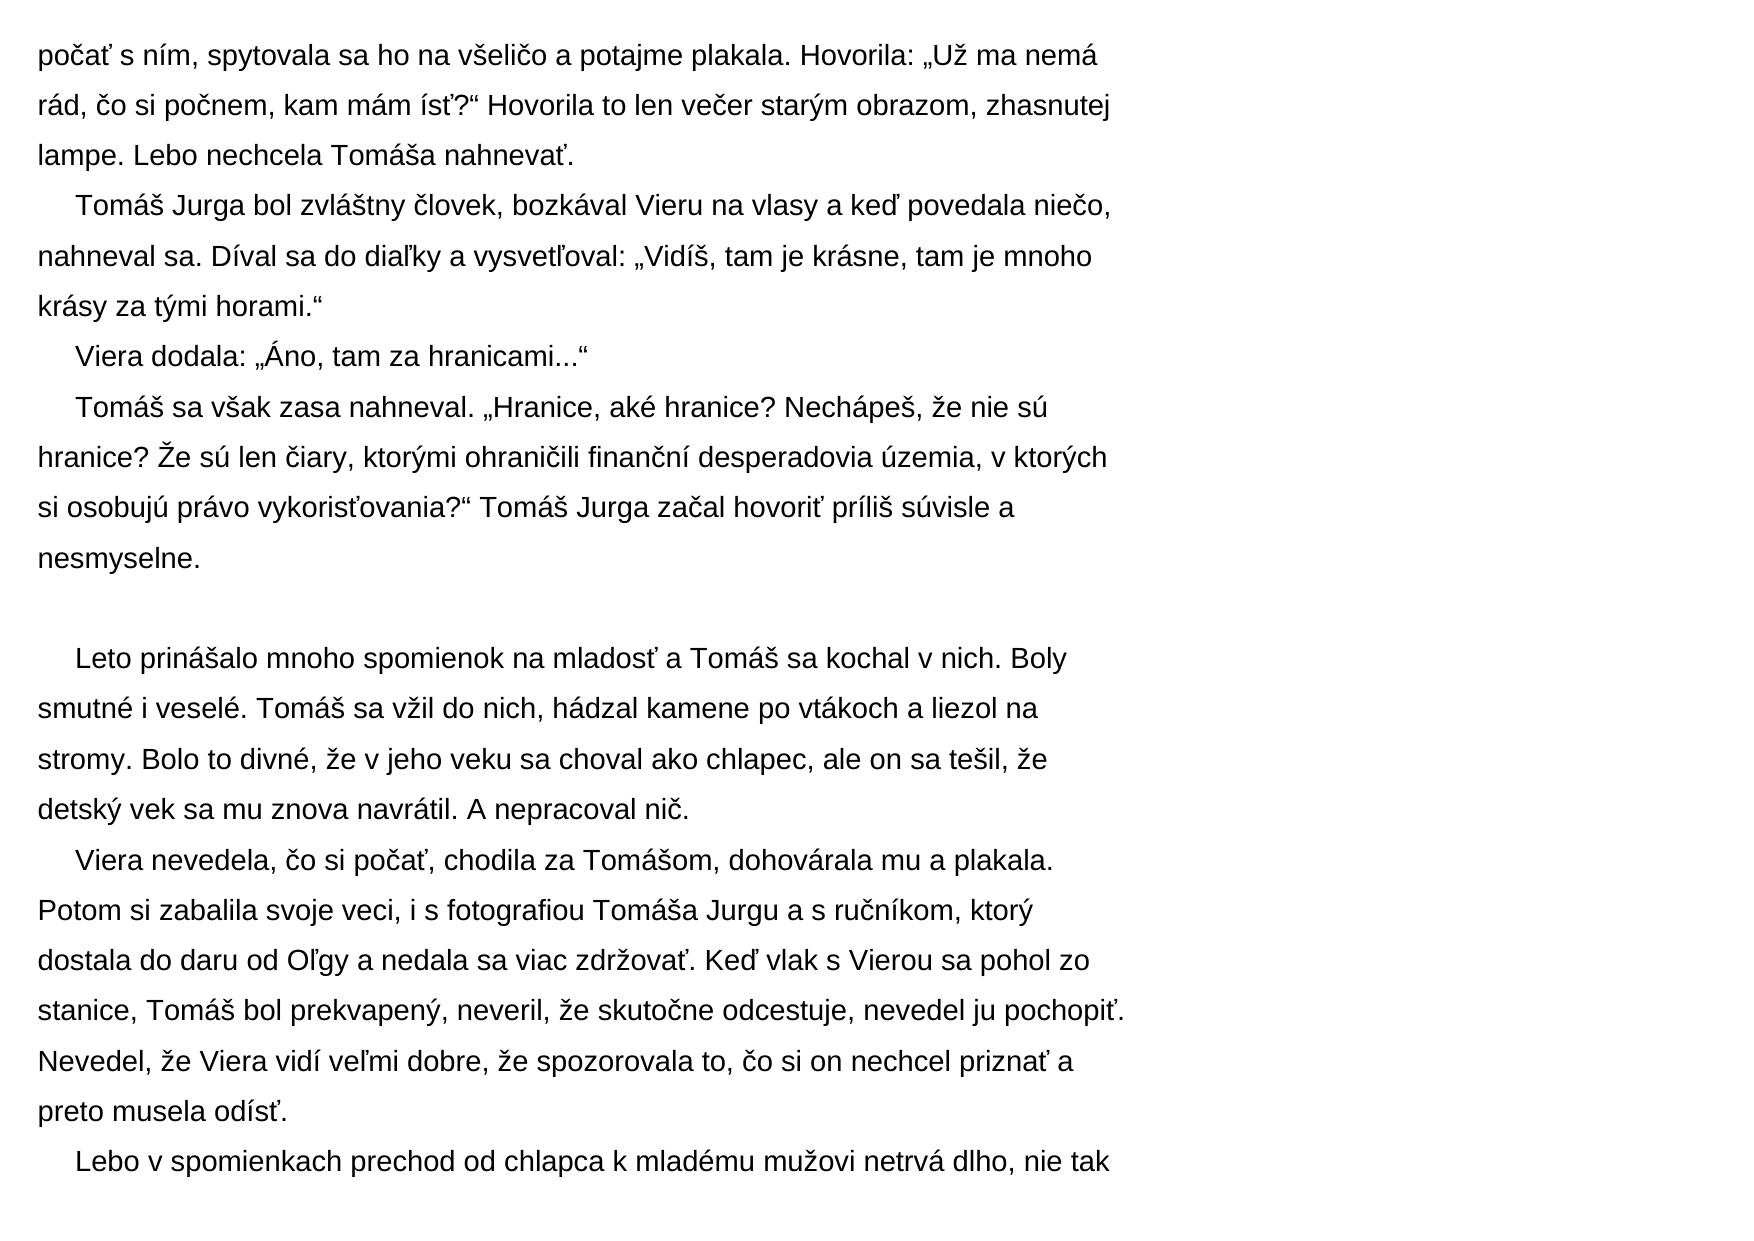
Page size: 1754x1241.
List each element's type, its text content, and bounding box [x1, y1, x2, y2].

text Viera nevedela, čo si počať, chodila za Tomášom, dohovárala mu a plakala. Potom si zabalila svoje veci, i s fotografiou Tomáša Jurgu a s ručníkom, ktorý dostala do daru od Oľgy a nedala sa viac zdržovať. Keď vlak s Vierou sa pohol zo stanice, Tomáš bol prekvapený, neveril, že skutočne odcestuje, nevedel ju pochopiť. Nevedel, že Viera vidí veľmi dobre, že spozorovala to, čo si on nechcel priznať a preto musela odísť. [37, 842, 1131, 1128]
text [37, 37, 1131, 172]
text Viera dodala: „Áno, tam za hranicami...“ [37, 339, 1131, 373]
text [37, 1144, 1131, 1178]
text Tomáš Jurga bol zvláštny človek, bozkával Vieru na vlasy a keď povedala niečo, nahneval sa. Díval sa do diaľky a vysvetľoval: „Vidíš, tam je krásne, tam je mnoho krásy za tými horami.“ [37, 188, 1131, 323]
text Tomáš sa však zasa nahneval. „Hranice, aké hranice? Nechápeš, že nie sú hranice? Že sú len čiary, ktorými ohraničili finanční desperadovia územia, v ktorých si osobujú právo vykorisťovania?“ Tomáš Jurga začal hovoriť príliš súvisle a nesmyselne. [37, 390, 1131, 574]
text Leto prinášalo mnoho spomienok na mladosť a Tomáš sa kochal v nich. Boly smutné i veselé. Tomáš sa vžil do nich, hádzal kamene po vtákoch a liezol na stromy. Bolo to divné, že v jeho veku sa choval ako chlapec, ale on sa tešil, že detský vek sa mu znova navrátil. A nepracoval nič. [37, 641, 1131, 826]
